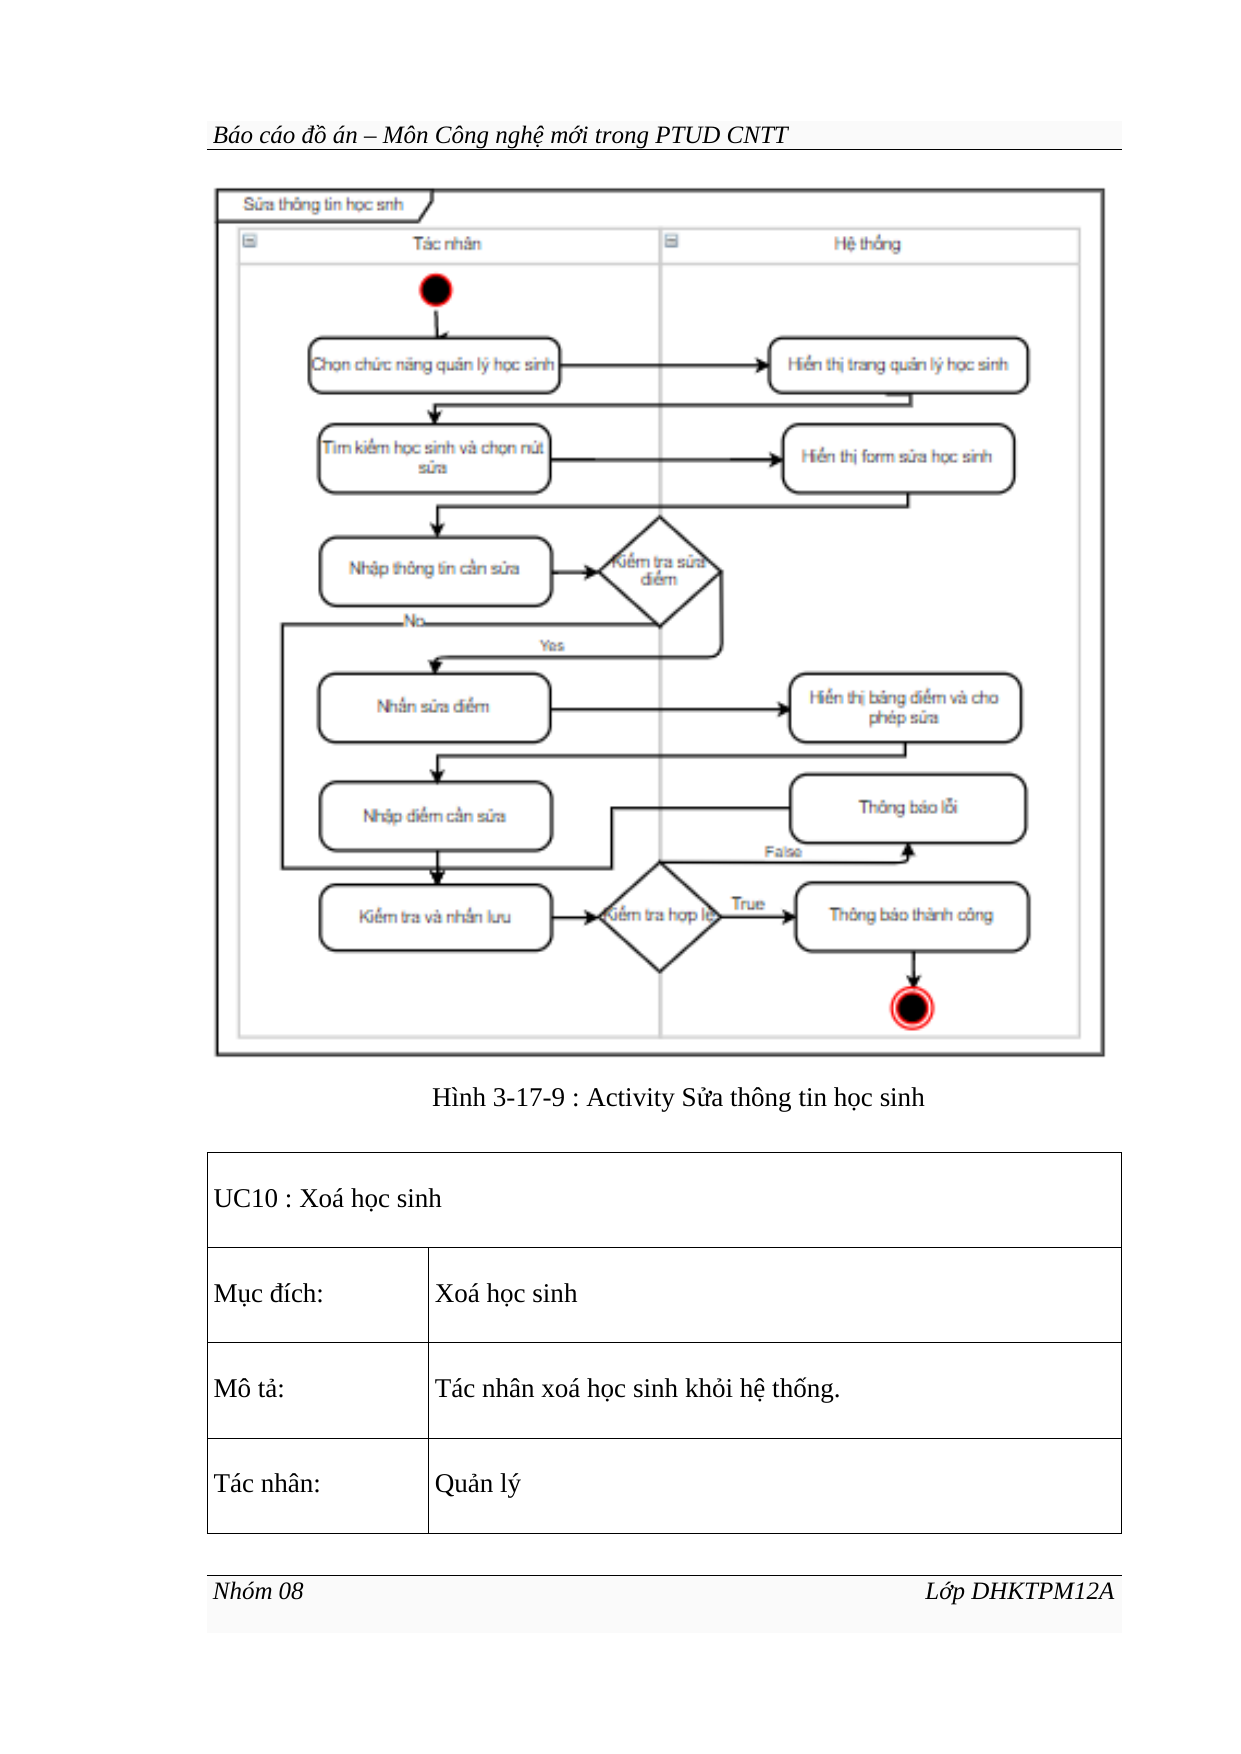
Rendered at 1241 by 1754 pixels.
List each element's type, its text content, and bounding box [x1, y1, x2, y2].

table_cell Tác nhân: [208, 1439, 428, 1532]
table_header UC10 : Xoá học sinh [208, 1153, 1121, 1247]
table_cell Quản lý [429, 1439, 1121, 1532]
table_cell Mục đích: [208, 1248, 428, 1342]
table_cell Xoá học sinh [429, 1248, 1121, 1342]
table_cell Mô tả: [208, 1343, 428, 1437]
picture [206, 179, 1114, 1066]
table_cell Tác nhân xoá học sinh khỏi hệ thống. [429, 1343, 1121, 1437]
